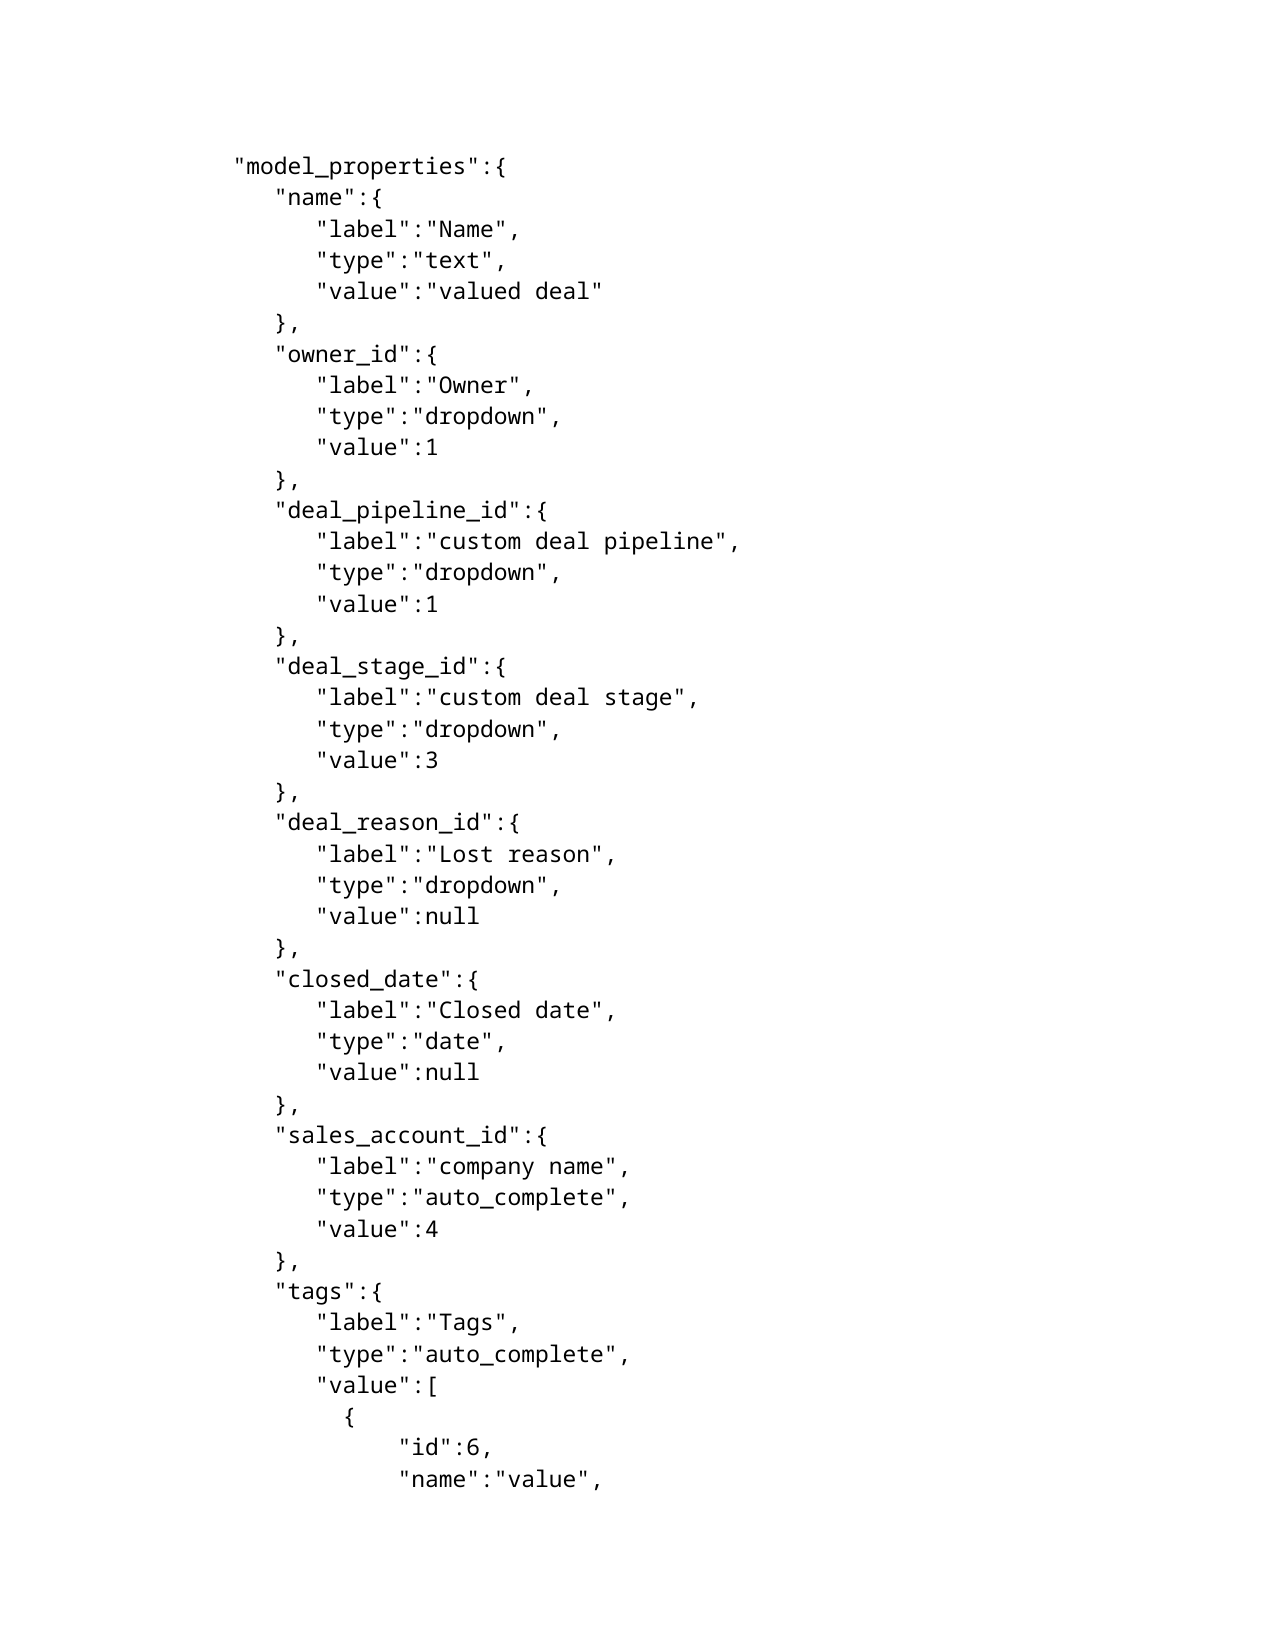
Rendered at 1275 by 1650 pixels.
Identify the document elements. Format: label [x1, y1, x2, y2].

text [150, 150, 1125, 1494]
